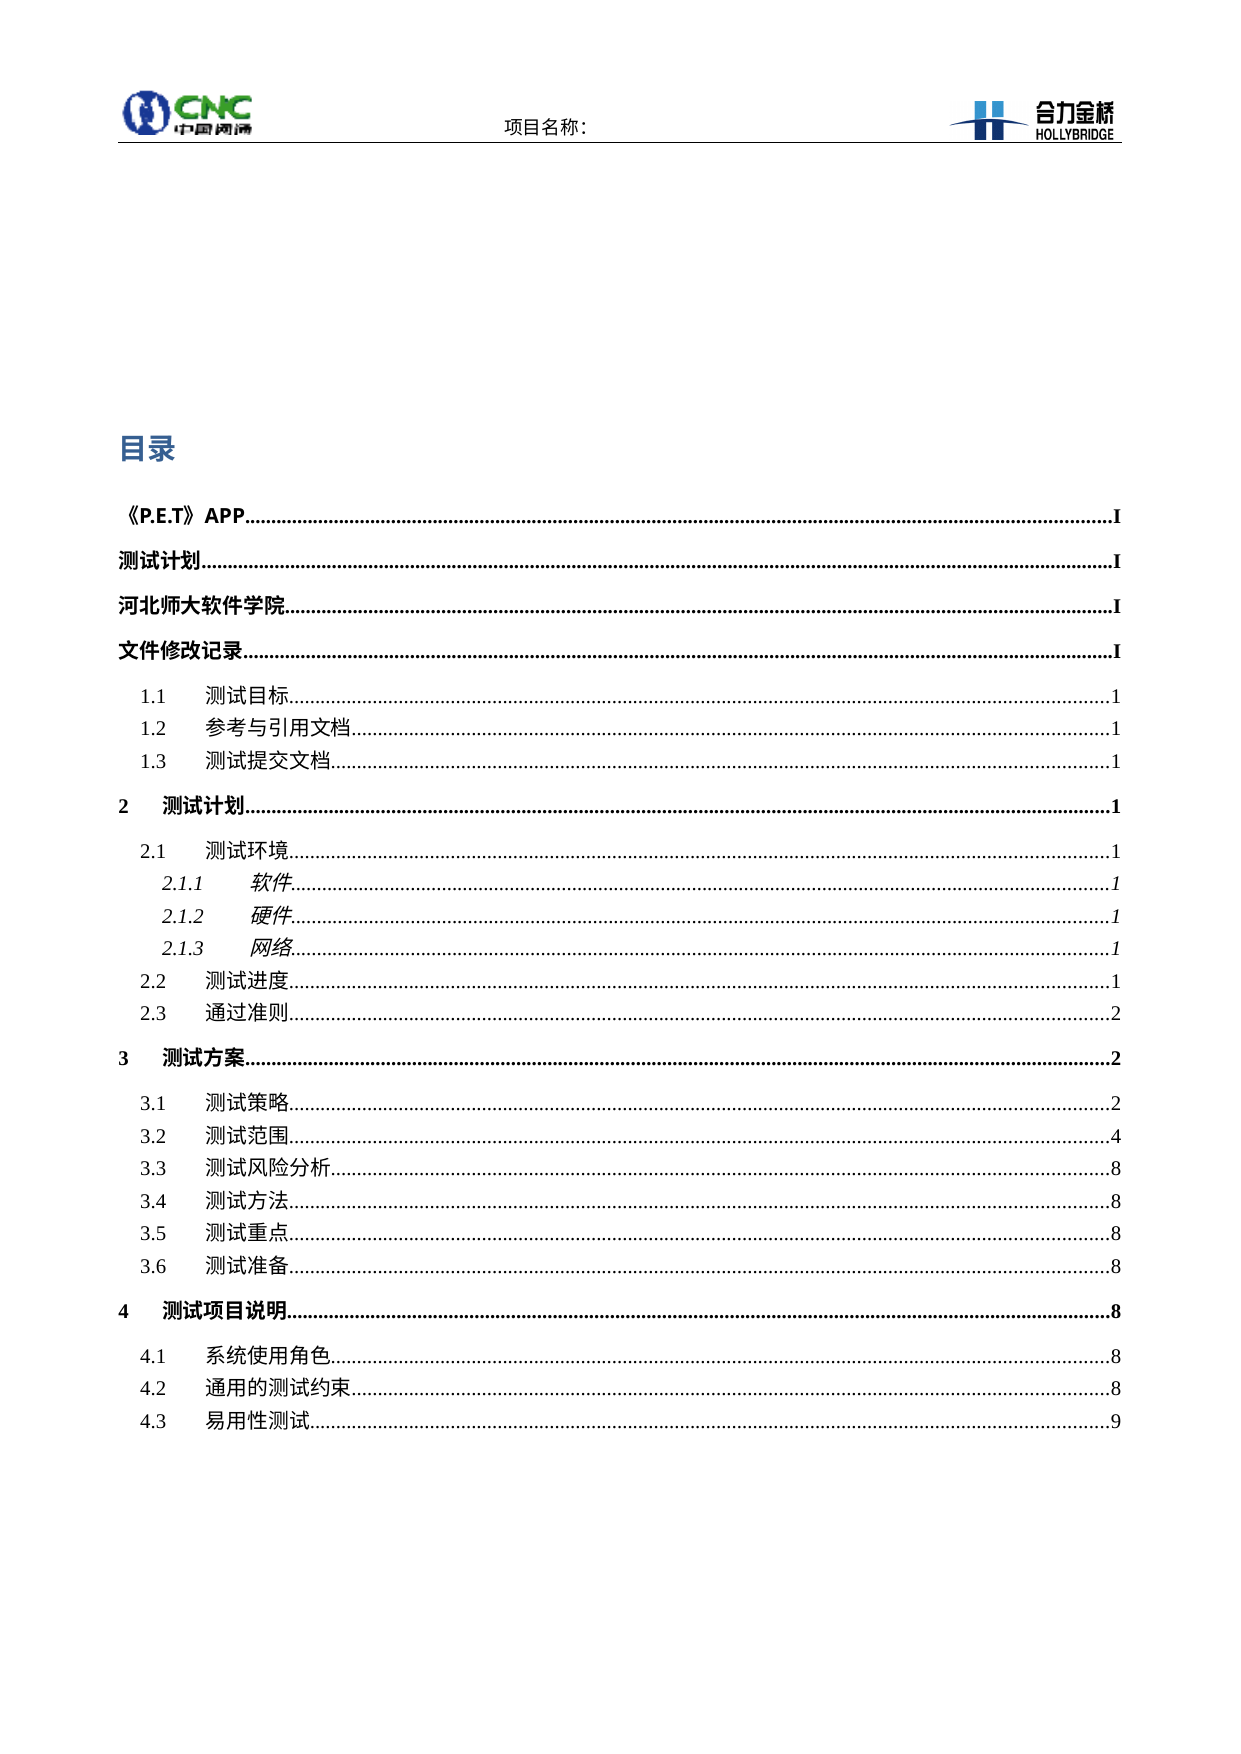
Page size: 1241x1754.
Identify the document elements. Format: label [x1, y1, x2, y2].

picture [118, 88, 252, 135]
picture [949, 101, 1114, 140]
